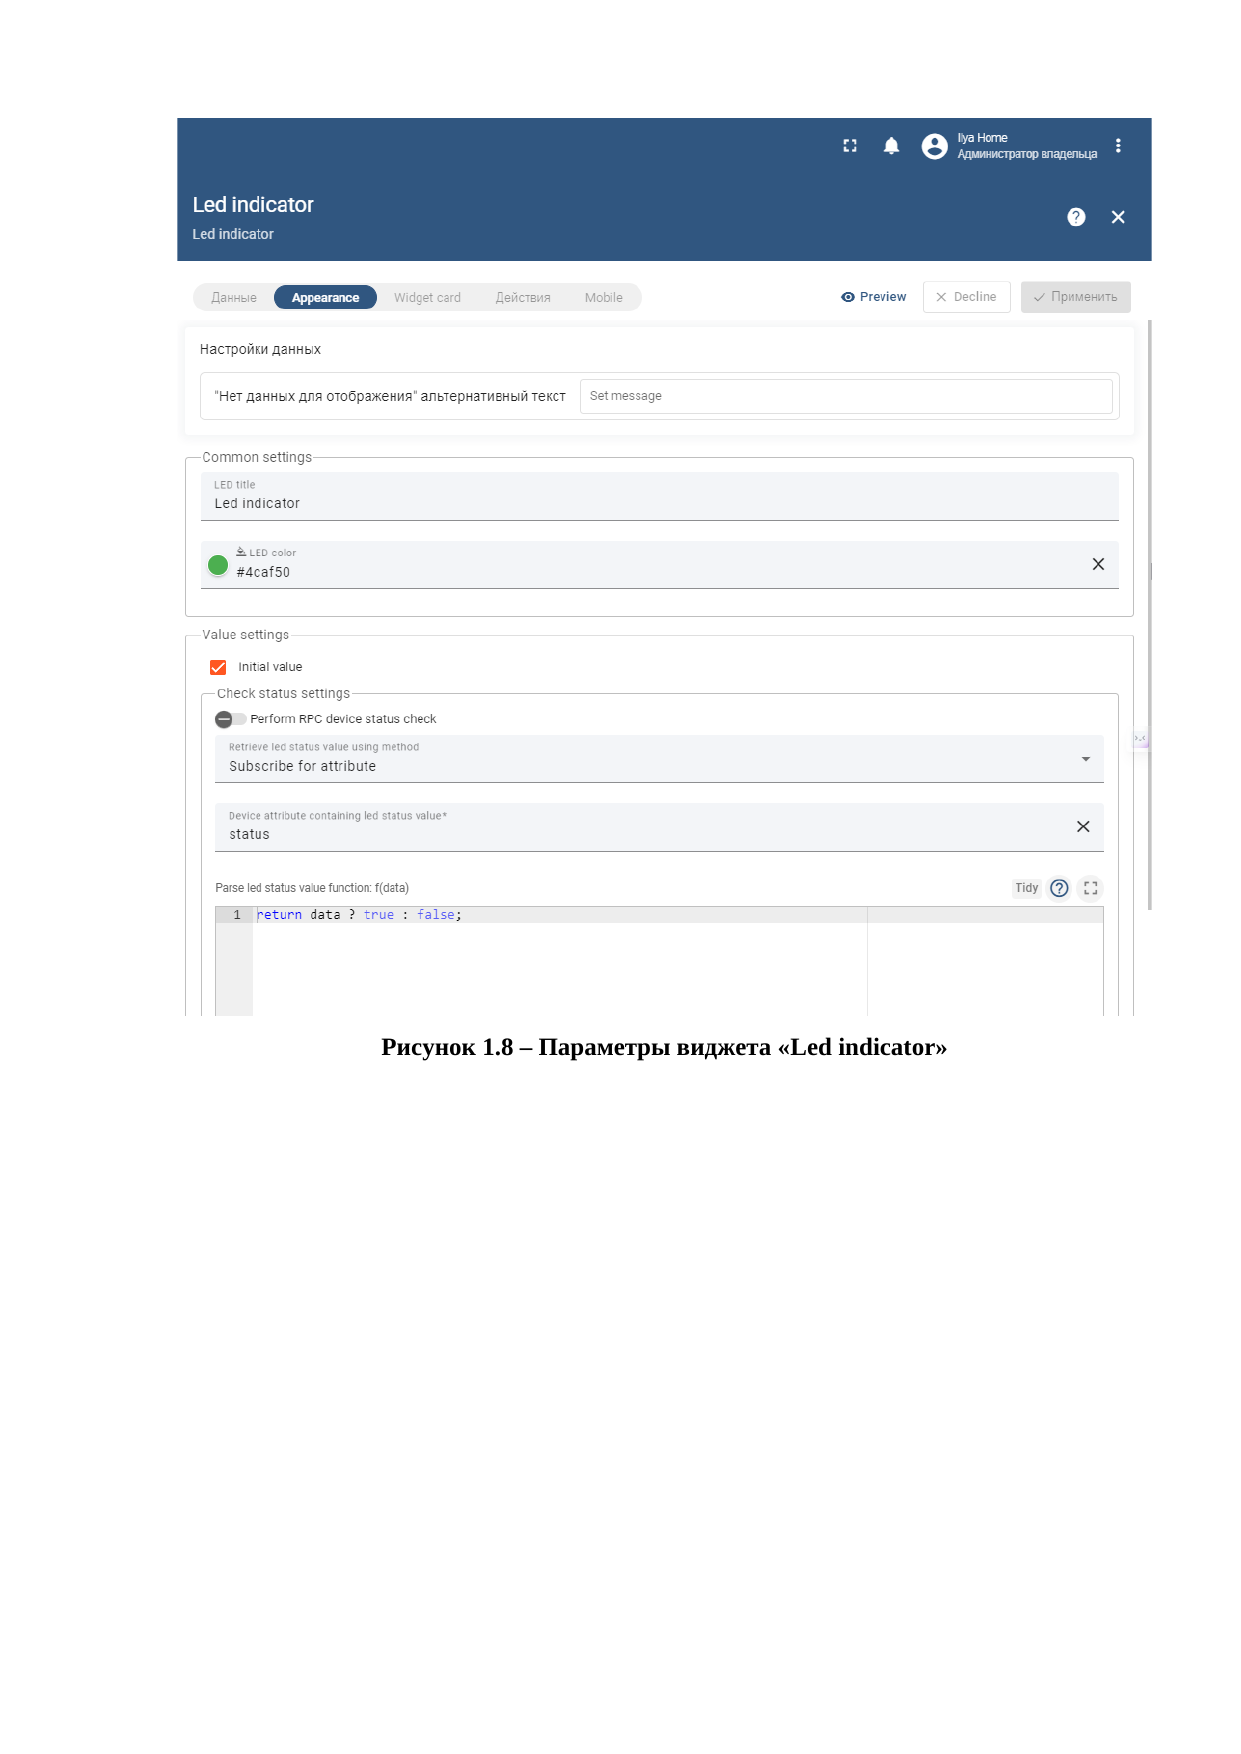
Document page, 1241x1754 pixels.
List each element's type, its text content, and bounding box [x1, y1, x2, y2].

text Рисунок 1.8 – Параметры виджета «Led indicator» [177, 1032, 1152, 1061]
picture [177, 118, 1152, 1016]
